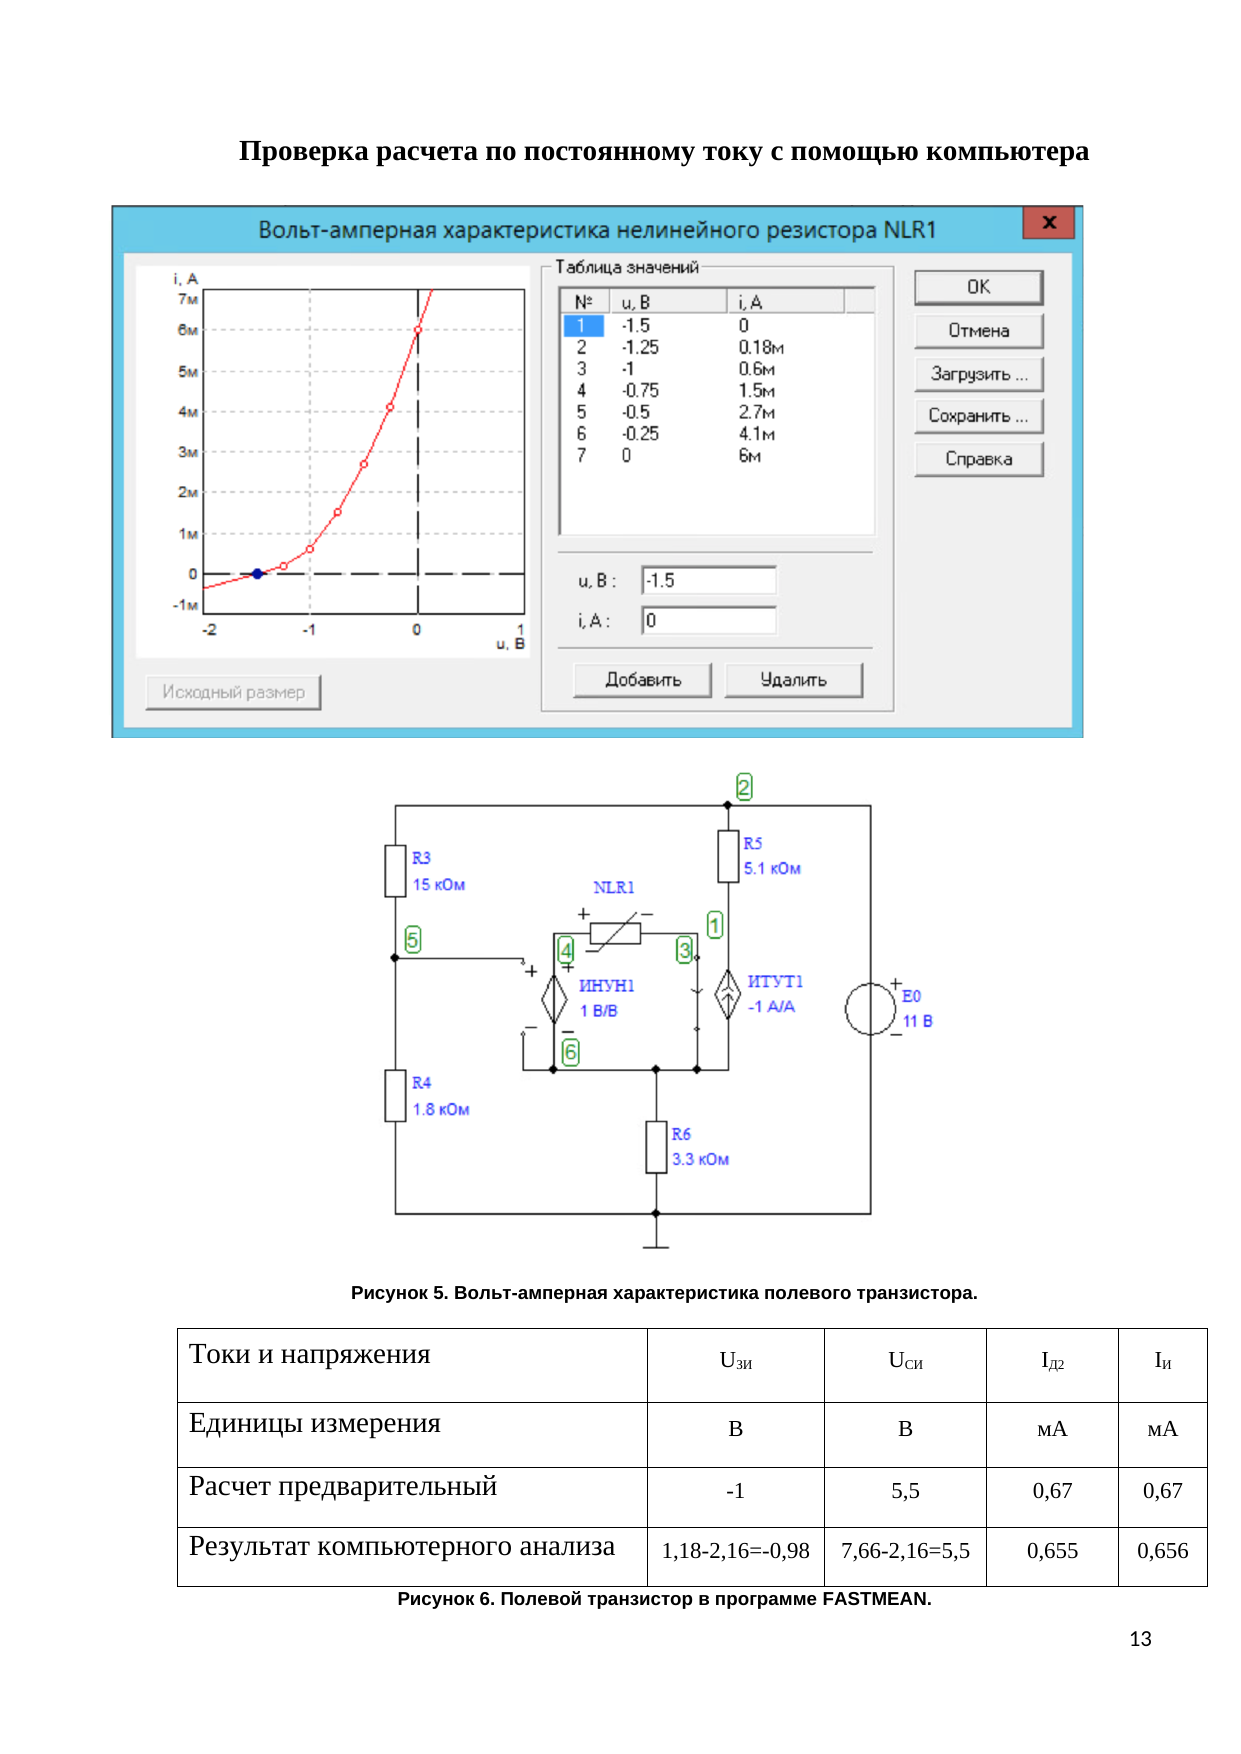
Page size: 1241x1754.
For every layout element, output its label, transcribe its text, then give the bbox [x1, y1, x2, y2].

text Рисунок 6. Полевой транзистор в программе FASTMEAN. [177, 1587, 1152, 1609]
table_cell 0,67 [1119, 1468, 1207, 1527]
table_header Токи и напряжения [178, 1329, 647, 1402]
table_cell 5,5 [825, 1468, 986, 1527]
table_cell 0,656 [1119, 1528, 1207, 1586]
text Проверка расчета по постоянному току с помощью компьютера [177, 133, 1152, 166]
table_cell 1,18-2,16=-0,98 [648, 1528, 824, 1586]
picture [371, 768, 959, 1257]
picture [108, 205, 1084, 738]
table_cell мА [1119, 1403, 1207, 1467]
table_cell 7,66-2,16=5,5 [825, 1528, 986, 1586]
table_header UЗИ [648, 1329, 824, 1402]
table_cell мА [987, 1403, 1118, 1467]
table_cell Результат компьютерного анализа [178, 1528, 647, 1586]
table_header IД2 [987, 1329, 1118, 1402]
table_cell -1 [648, 1468, 824, 1527]
table_cell В [648, 1403, 824, 1467]
table_header IИ [1119, 1329, 1207, 1402]
table_header UСИ [825, 1329, 986, 1402]
table_cell 0,67 [987, 1468, 1118, 1527]
table_cell Расчет предварительный [178, 1468, 647, 1527]
table_cell В [825, 1403, 986, 1467]
table_cell Единицы измерения [178, 1403, 647, 1467]
table_cell 0,655 [987, 1528, 1118, 1586]
